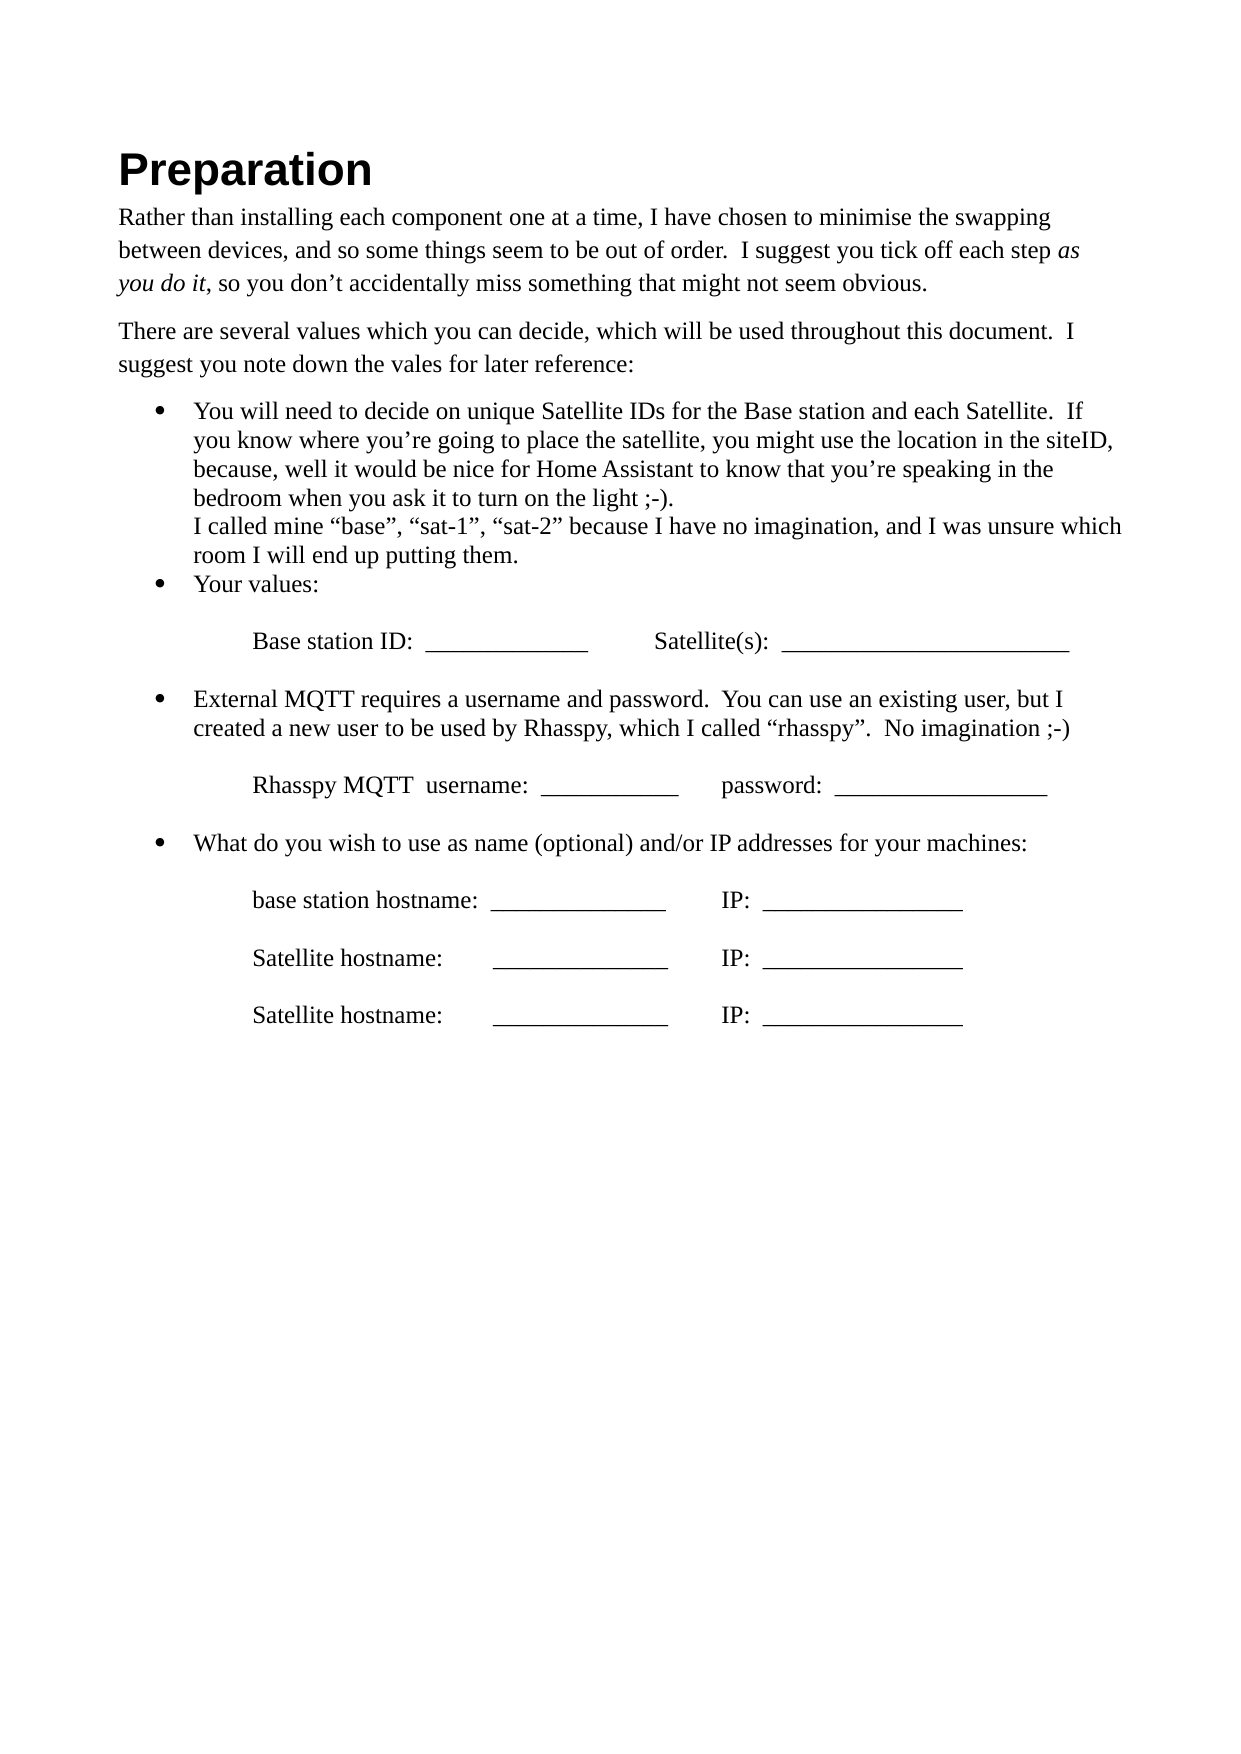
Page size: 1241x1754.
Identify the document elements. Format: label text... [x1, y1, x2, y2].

list You will need to decide on unique Satellite IDs for the Base station and each Satellite. If you know where you’re going to place the satellite, you might use the location in the siteID, because, well it would be nice for Home Assistant to know that you’re speaking in the bedroom when you ask it to turn on the light ;-). I called mine “base”, “sat-1”, “sat-2” because I have no imagination, and I was unsure which room I will end up putting them. [156, 396, 1122, 569]
subtitle Preparation [118, 143, 1122, 196]
text Rather than installing each component one at a time, I have chosen to minimise the swapping between devices, and so some things seem to be out of order. I suggest you tick off each step as you do it, so you don’t accidentally miss something that might not seem obvious. [118, 202, 1122, 297]
list External MQTT requires a username and password. You can use an existing user, but I created a new user to be used by Rhasspy, which I called “rhasspy”. No imagination ;-) Rhasspy MQTT username: ___________ password: _________________ [156, 684, 1122, 828]
list What do you wish to use as name (optional) and/or IP addresses for your machines: base station hostname: ______________ IP: ________________ Satellite hostname: ______________ IP: ________________ Satellite hostname: ______________ IP: ________________ [156, 828, 1122, 1029]
text There are several values which you can decide, which will be used throughout this document. I suggest you note down the vales for later reference: [118, 316, 1122, 377]
list Your values: Base station ID: _____________ Satellite(s): _______________________ [156, 569, 1122, 684]
